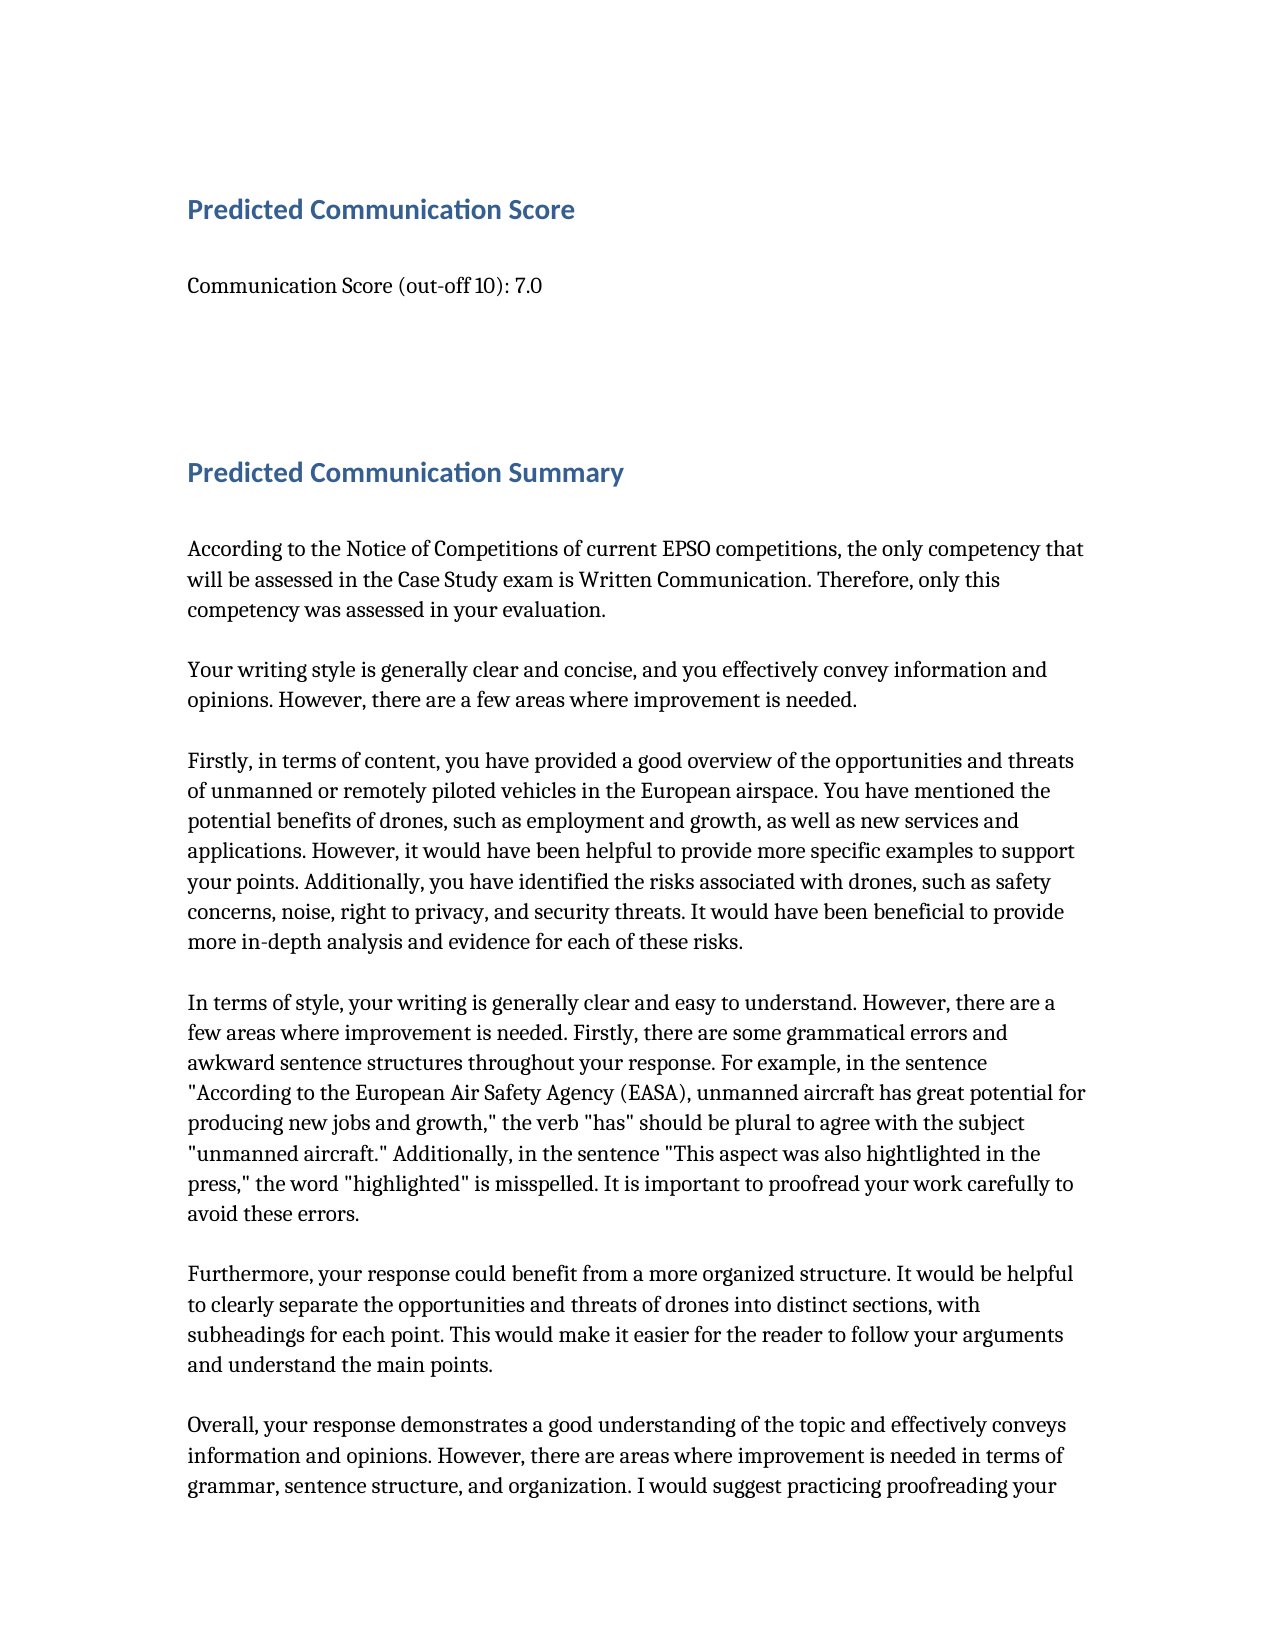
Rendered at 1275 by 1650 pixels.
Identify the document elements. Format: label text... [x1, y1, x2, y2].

subtitle Predicted Communication Summary [187, 413, 1087, 531]
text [187, 536, 1087, 1499]
text Communication Score (out-off 10): 7.0 [187, 273, 1087, 359]
subtitle Predicted Communication Score [187, 150, 1087, 267]
